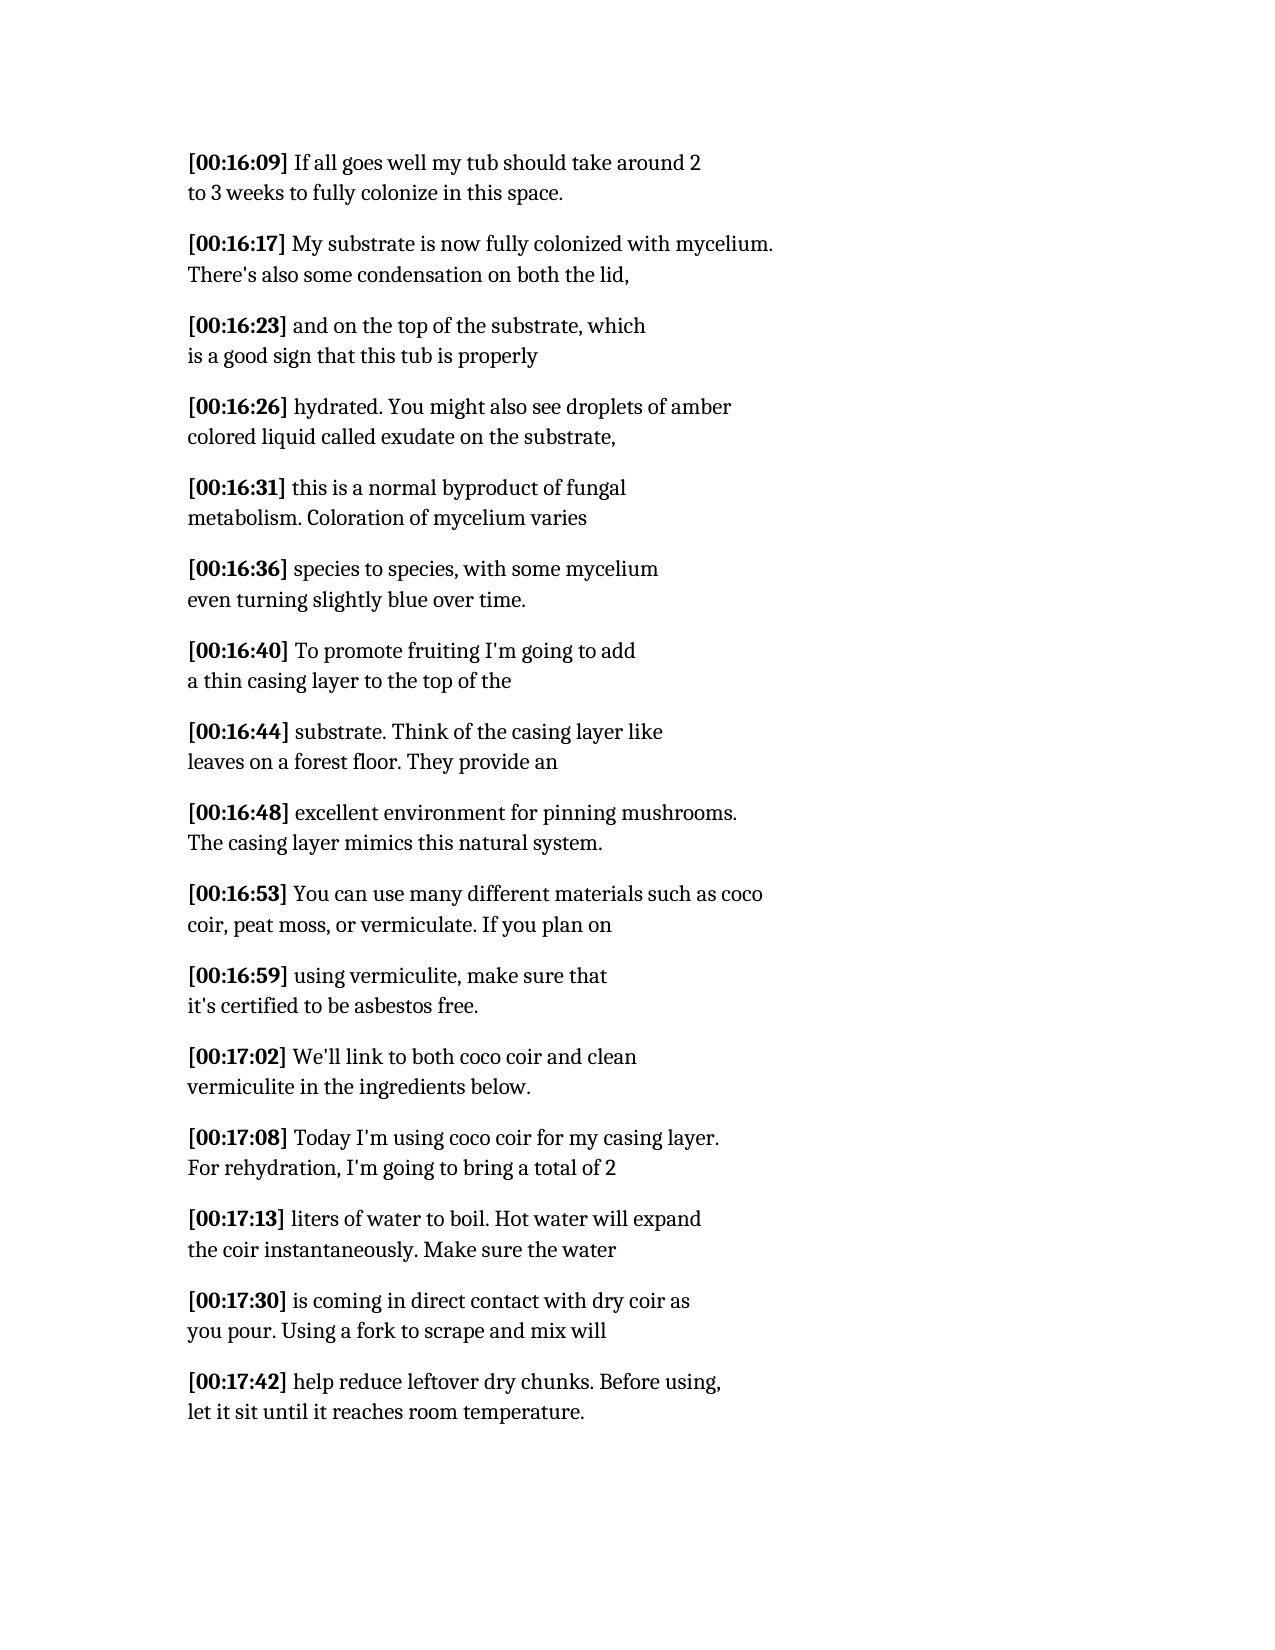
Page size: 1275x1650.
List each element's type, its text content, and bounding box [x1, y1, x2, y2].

text [00:17:02] We'll link to both coco coir and clean vermiculite in the ingredients below. [187, 1044, 1087, 1100]
text [00:16:44] substrate. Think of the casing layer like leaves on a forest floor. They provide an [187, 719, 1087, 775]
text [00:16:31] this is a normal byproduct of fungal metabolism. Coloration of mycelium varies [187, 475, 1087, 532]
text [00:17:42] help reduce leftover dry chunks. Before using, let it sit until it reaches room temperature. [187, 1369, 1087, 1425]
text [00:16:17] My substrate is now fully colonized with mycelium. There's also some condensation on both the lid, [187, 231, 1087, 288]
text [00:16:23] and on the top of the substrate, which is a good sign that this tub is properly [187, 312, 1087, 369]
text [00:16:53] You can use many different materials such as coco coir, peat moss, or vermiculate. If you plan on [187, 881, 1087, 938]
text [00:17:08] Today I'm using coco coir for my casing layer. For rehydration, I'm going to bring a total of 2 [187, 1125, 1087, 1182]
text [00:16:26] hydrated. You might also see droplets of amber colored liquid called exudate on the substrate, [187, 394, 1087, 450]
text [00:16:36] species to species, with some mycelium even turning slightly blue over time. [187, 556, 1087, 613]
text [00:17:30] is coming in direct contact with dry coir as you pour. Using a fork to scrape and mix will [187, 1287, 1087, 1344]
text [00:16:59] using vermiculite, make sure that it's certified to be asbestos free. [187, 962, 1087, 1019]
text [00:16:40] To promote fruiting I'm going to add a thin casing layer to the top of the [187, 637, 1087, 694]
text [00:16:48] excellent environment for pinning mushrooms. The casing layer mimics this natural system. [187, 800, 1087, 857]
text [00:16:09] If all goes well my tub should take around 2 to 3 weeks to fully colonize in this space. [187, 150, 1087, 207]
text [00:17:13] liters of water to boil. Hot water will expand the coir instantaneously. Make sure the water [187, 1206, 1087, 1263]
